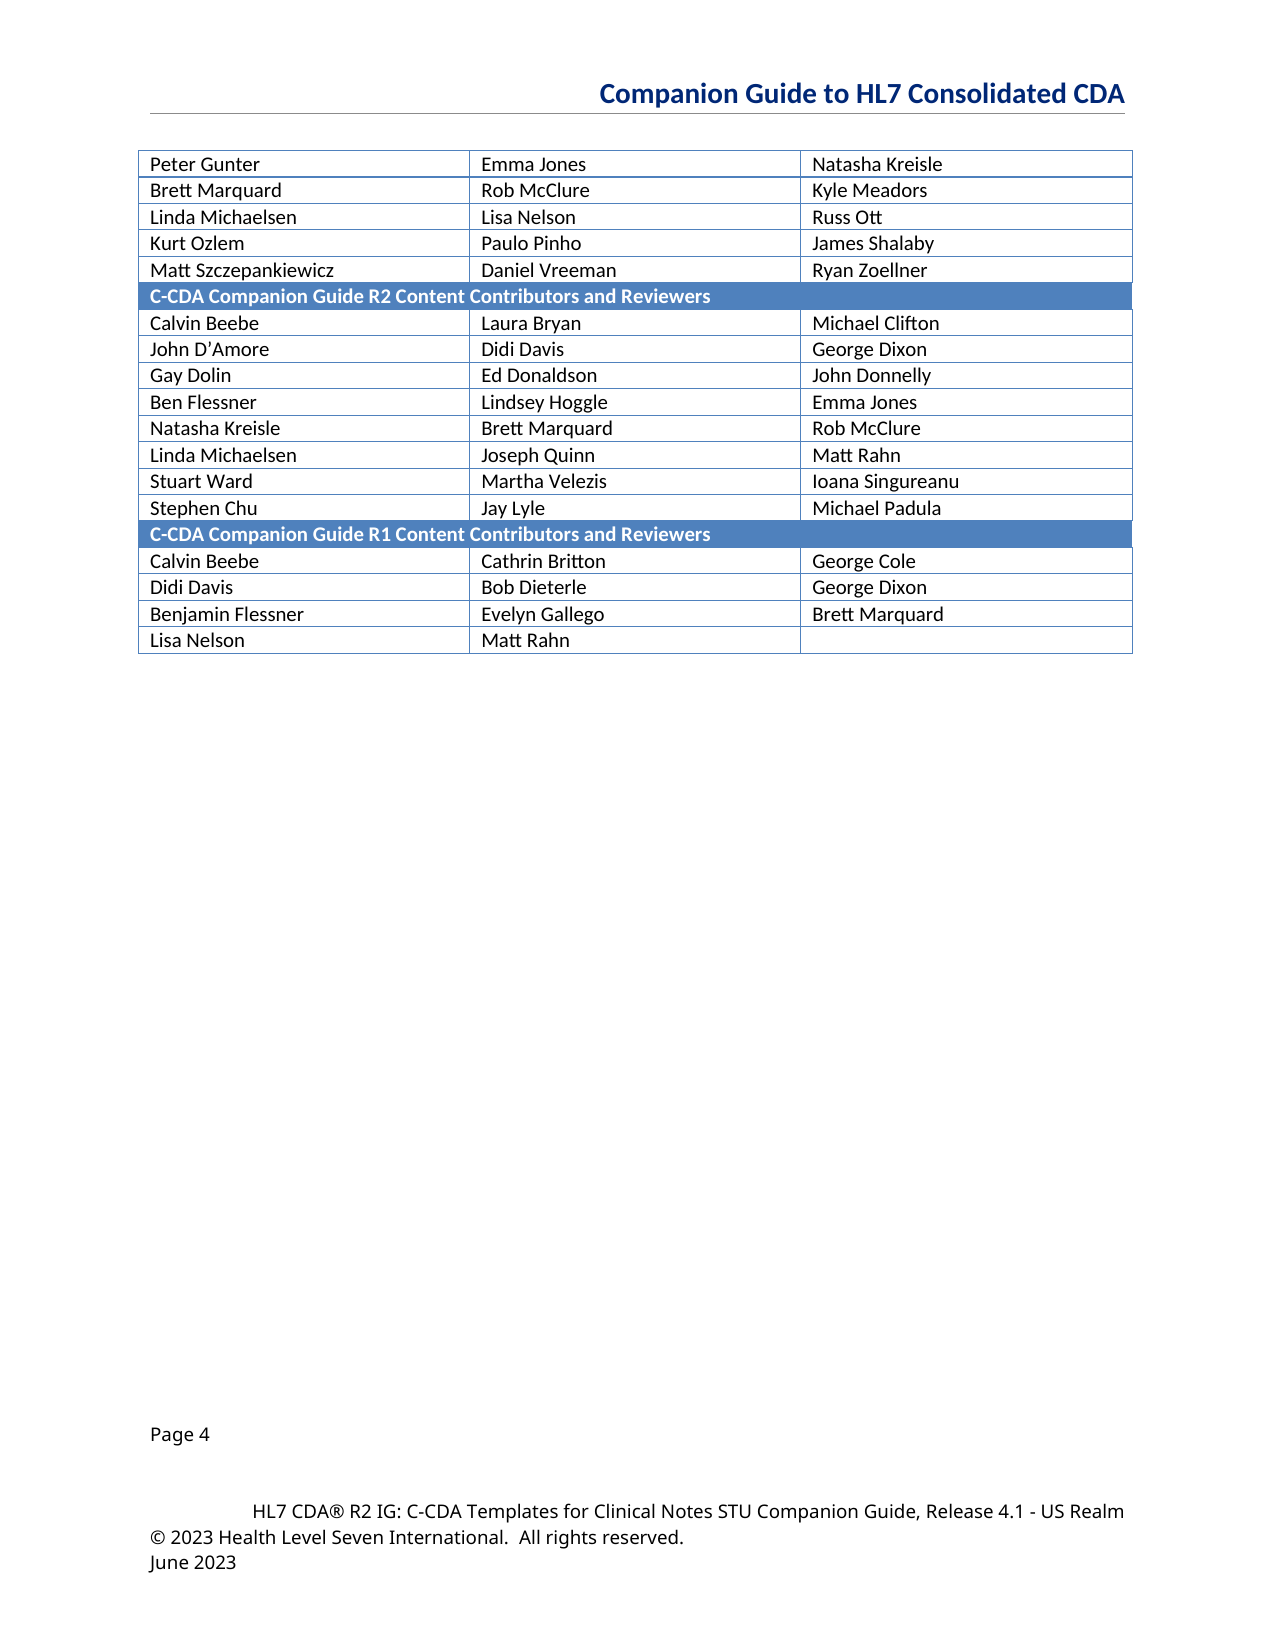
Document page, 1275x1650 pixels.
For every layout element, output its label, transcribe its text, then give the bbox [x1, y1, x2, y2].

table_cell Daniel Vreeman [470, 257, 800, 282]
table_cell Evelyn Gallego [470, 601, 800, 626]
table_cell Paulo Pinho [470, 230, 800, 256]
table_cell Ioana Singureanu [801, 469, 1132, 494]
table_cell Michael Clifton [801, 310, 1132, 335]
table_cell Linda Michaelsen [139, 204, 469, 229]
table_cell Benjamin Flessner [139, 601, 469, 626]
table_cell Linda Michaelsen [139, 442, 469, 467]
table_cell Lisa Nelson [470, 204, 800, 229]
table_cell Brett Marquard [139, 178, 469, 203]
table_cell Peter Gunter [139, 151, 469, 176]
table_cell Ed Donaldson [470, 363, 800, 388]
table_cell Emma Jones [470, 151, 800, 176]
table_cell Didi Davis [470, 336, 800, 362]
table_cell Brett Marquard [801, 601, 1132, 626]
table_cell Rob McClure [801, 416, 1132, 441]
table_cell George Dixon [801, 574, 1132, 600]
table_cell Matt Rahn [470, 627, 800, 653]
table_cell George Cole [801, 548, 1132, 573]
table_cell Joseph Quinn [470, 442, 800, 467]
table_cell Kurt Ozlem [139, 230, 469, 256]
table_cell Emma Jones [801, 389, 1132, 414]
table_cell Cathrin Britton [470, 548, 800, 573]
table_cell Rob McClure [470, 178, 800, 203]
table_cell Bob Dieterle [470, 574, 800, 600]
table_cell Natasha Kreisle [139, 416, 469, 441]
table_cell Matt Szczepankiewicz [139, 257, 469, 282]
table_cell George Dixon [801, 336, 1132, 362]
table_cell Calvin Beebe [139, 310, 469, 335]
table_cell Stuart Ward [139, 469, 469, 494]
table_cell John D’Amore [139, 336, 469, 362]
table_cell Russ Ott [801, 204, 1132, 229]
table_cell Matt Rahn [801, 442, 1132, 467]
table_cell Kyle Meadors [801, 178, 1132, 203]
table_cell Martha Velezis [470, 469, 800, 494]
table_cell Ryan Zoellner [801, 257, 1132, 282]
table_cell Calvin Beebe [139, 548, 469, 573]
table_cell Lindsey Hoggle [470, 389, 800, 414]
table_cell John Donnelly [801, 363, 1132, 388]
table_cell James Shalaby [801, 230, 1132, 256]
table_cell Didi Davis [139, 574, 469, 600]
table_cell Gay Dolin [139, 363, 469, 388]
table_cell Brett Marquard [470, 416, 800, 441]
table_cell Michael Padula [801, 495, 1132, 520]
table_cell Jay Lyle [470, 495, 800, 520]
table_cell Natasha Kreisle [801, 151, 1132, 176]
table_cell C-CDA Companion Guide R1 Content Contributors and Reviewers [139, 521, 1132, 547]
table_cell Lisa Nelson [139, 627, 469, 653]
table_cell Stephen Chu [139, 495, 469, 520]
table_cell C-CDA Companion Guide R2 Content Contributors and Reviewers [139, 283, 1132, 309]
table_cell [801, 627, 1132, 653]
table_cell Ben Flessner [139, 389, 469, 414]
table_cell Laura Bryan [470, 310, 800, 335]
